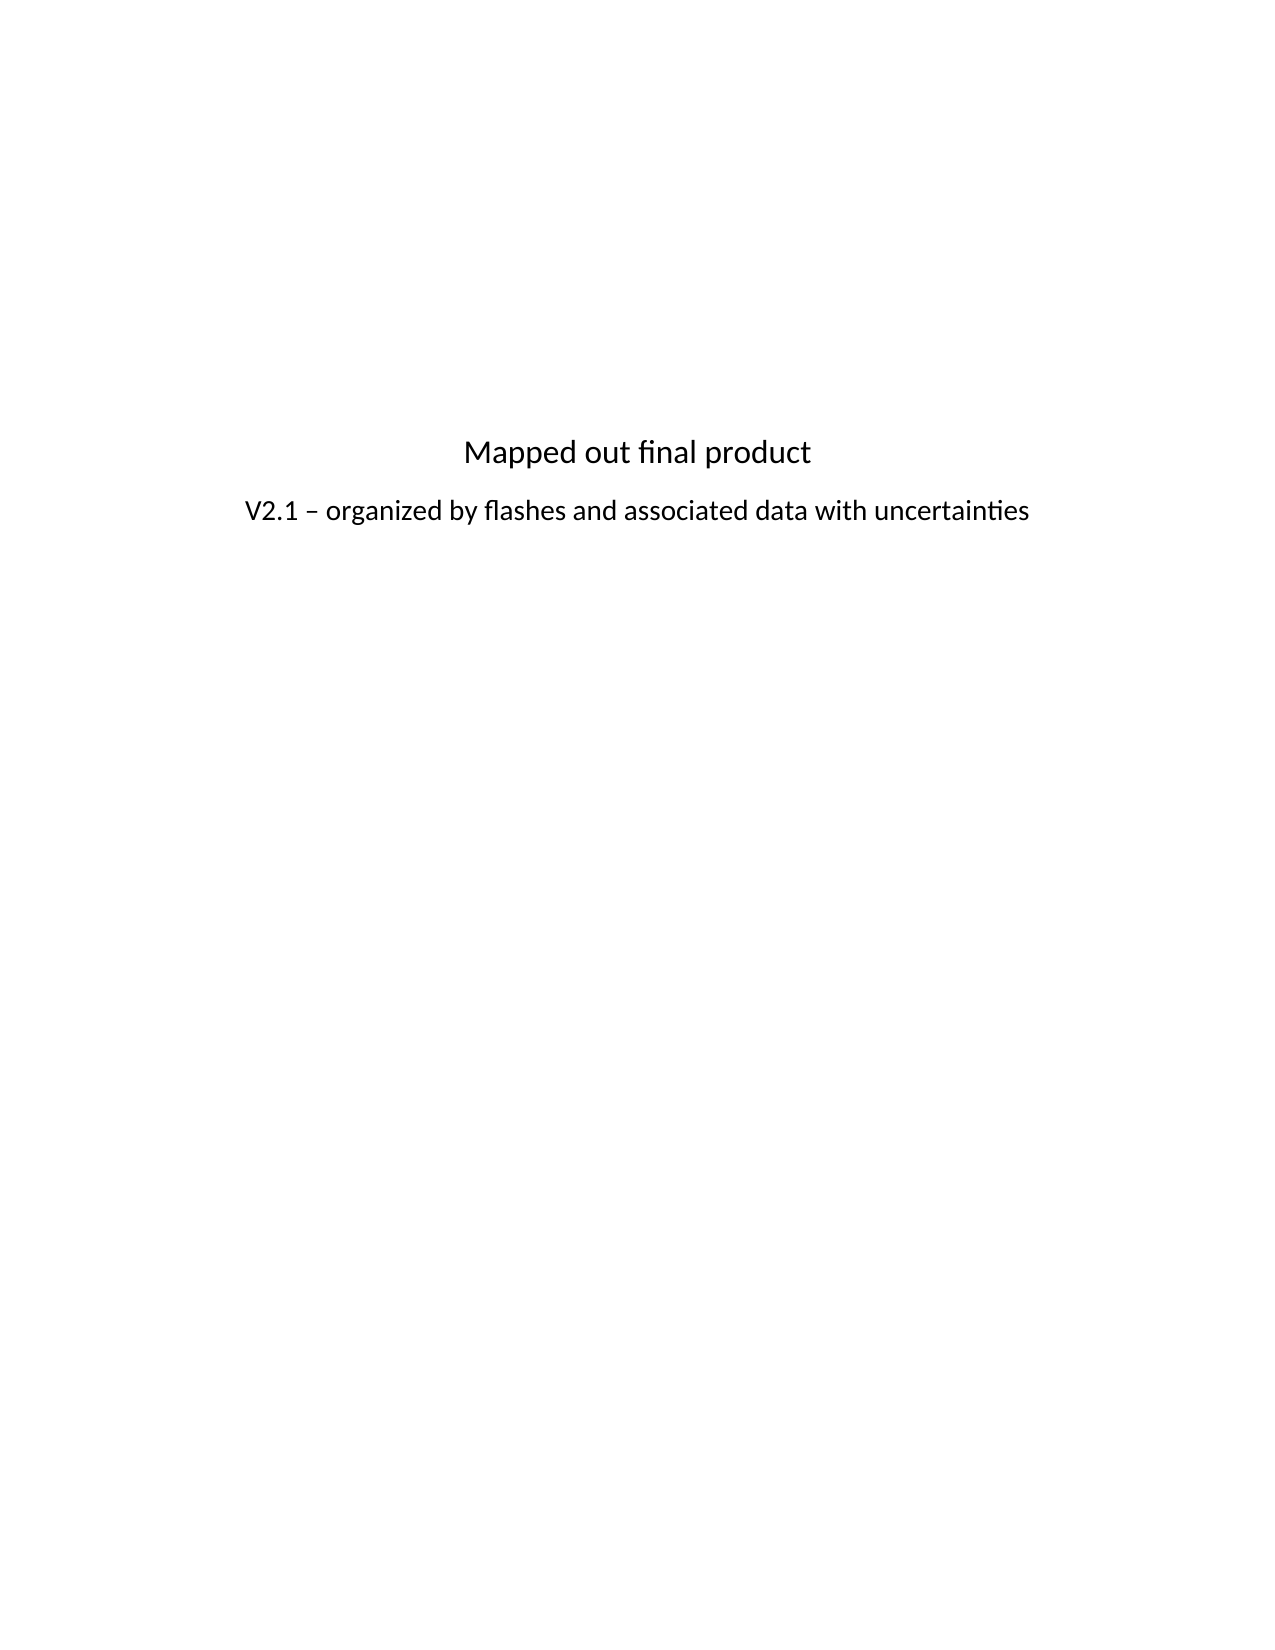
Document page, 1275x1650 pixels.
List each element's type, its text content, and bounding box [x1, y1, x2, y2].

text V2.1 – organized by flashes and associated data with uncertainties [150, 492, 1125, 527]
text Mapped out final product [150, 431, 1125, 472]
